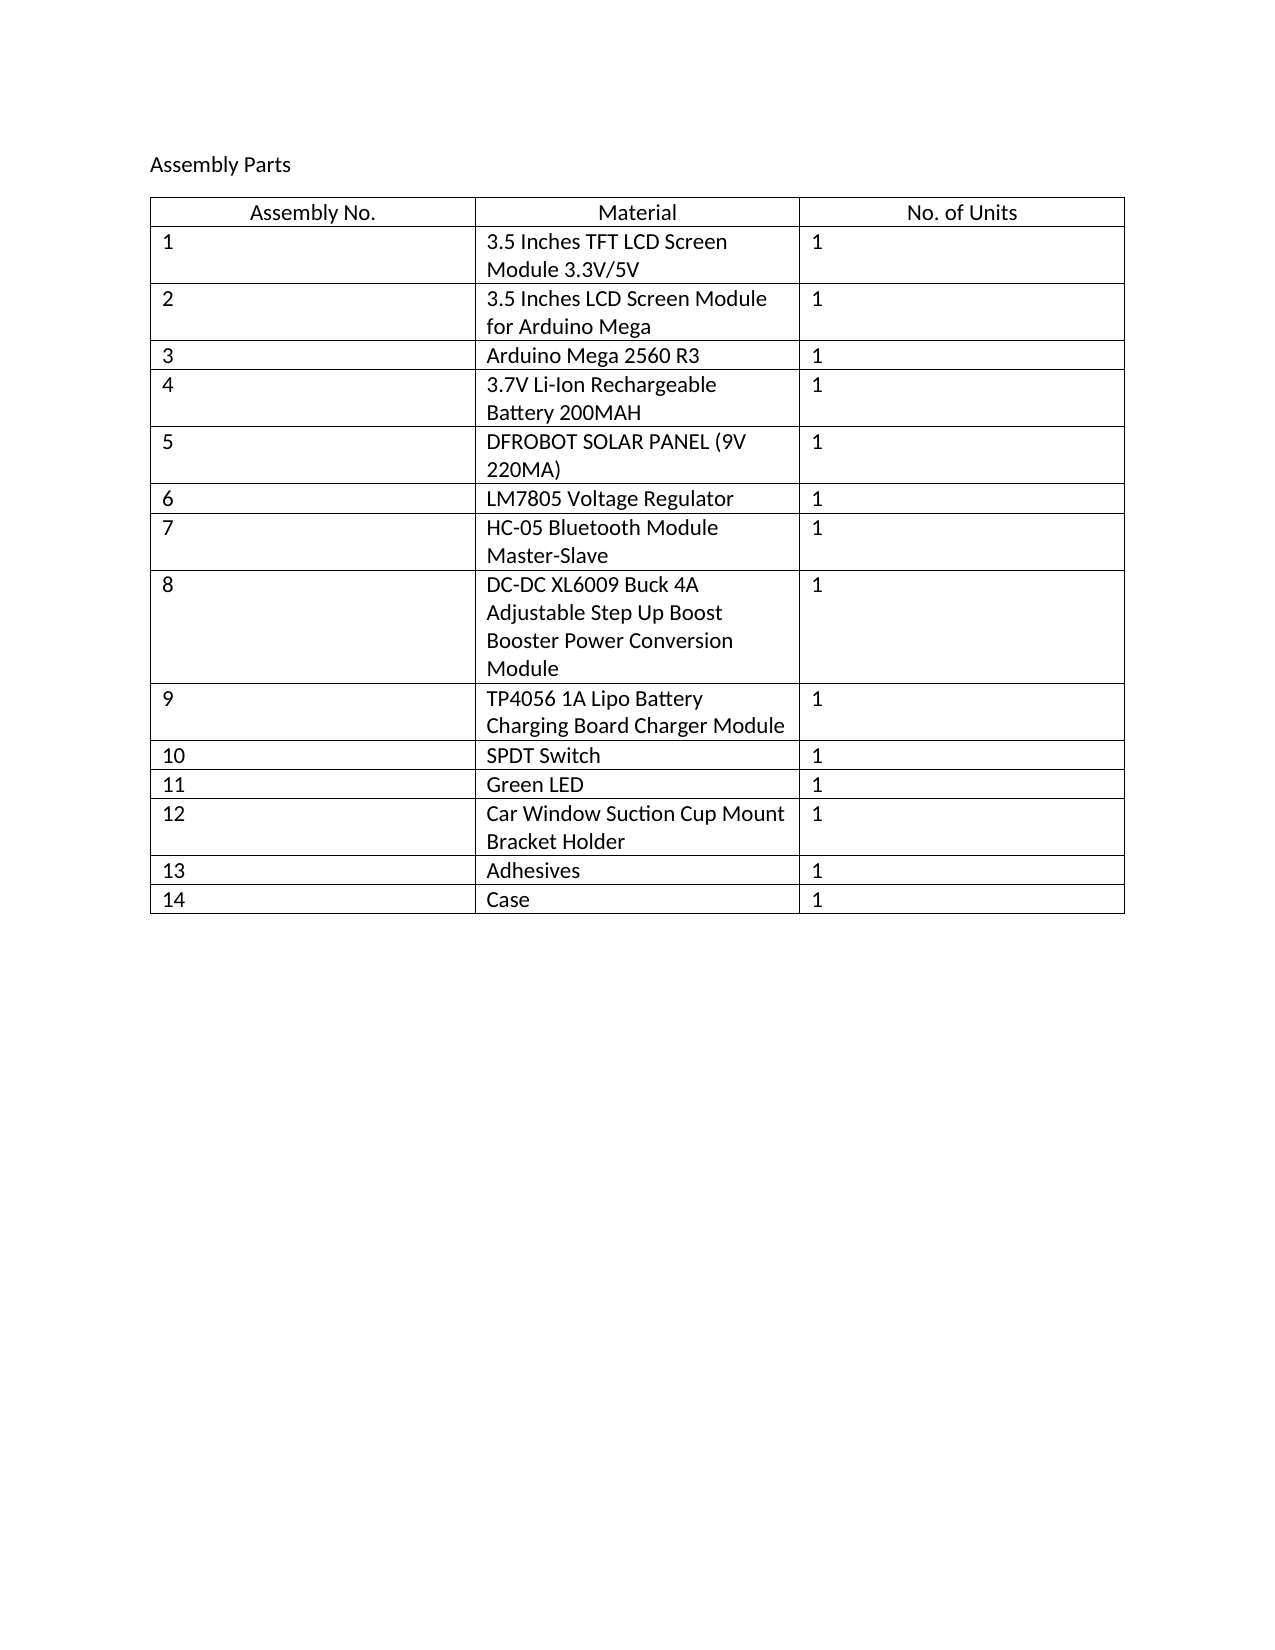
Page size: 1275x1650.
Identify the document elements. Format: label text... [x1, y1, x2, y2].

table_cell 1 [800, 684, 1124, 740]
table_cell 13 [151, 856, 475, 884]
table_cell TP4056 1A Lipo Battery Charging Board Charger Module [476, 684, 799, 740]
table_cell 1 [800, 514, 1124, 569]
text Assembly Parts [150, 150, 1125, 178]
table_cell 5 [151, 427, 475, 483]
table_cell 1 [800, 484, 1124, 512]
table_cell 1 [800, 571, 1124, 683]
table_cell DFROBOT SOLAR PANEL (9V 220MA) [476, 427, 799, 483]
table_cell 1 [800, 770, 1124, 798]
table_cell 6 [151, 484, 475, 512]
table_cell 10 [151, 741, 475, 769]
table_cell 8 [151, 571, 475, 683]
table_cell 1 [151, 227, 475, 283]
table_cell 4 [151, 370, 475, 426]
table_cell 1 [800, 370, 1124, 426]
table_cell LM7805 Voltage Regulator [476, 484, 799, 512]
table_cell DC-DC XL6009 Buck 4A Adjustable Step Up Boost Booster Power Conversion Module [476, 571, 799, 683]
table_cell 11 [151, 770, 475, 798]
table_cell Adhesives [476, 856, 799, 884]
table_cell Case [476, 885, 799, 913]
table_cell 9 [151, 684, 475, 740]
table_cell 2 [151, 284, 475, 340]
table_cell SPDT Switch [476, 741, 799, 769]
table_cell 1 [800, 227, 1124, 283]
table_cell 1 [800, 284, 1124, 340]
table_header No. of Units [800, 198, 1124, 226]
table_header Material [476, 198, 799, 226]
table_cell 1 [800, 799, 1124, 855]
table_cell HC-05 Bluetooth Module Master-Slave [476, 514, 799, 569]
table_cell Green LED [476, 770, 799, 798]
table_cell 12 [151, 799, 475, 855]
table_cell Arduino Mega 2560 R3 [476, 341, 799, 369]
table_cell 1 [800, 741, 1124, 769]
table_cell 3.5 Inches LCD Screen Module for Arduino Mega [476, 284, 799, 340]
table_cell 14 [151, 885, 475, 913]
table_cell 1 [800, 885, 1124, 913]
table_header Assembly No. [151, 198, 475, 226]
table_cell 1 [800, 856, 1124, 884]
table_cell 1 [800, 427, 1124, 483]
table_cell 3.5 Inches TFT LCD Screen Module 3.3V/5V [476, 227, 799, 283]
table_cell 1 [800, 341, 1124, 369]
table_cell 7 [151, 514, 475, 569]
table_cell 3.7V Li-Ion Rechargeable Battery 200MAH [476, 370, 799, 426]
table_cell Car Window Suction Cup Mount Bracket Holder [476, 799, 799, 855]
table_cell 3 [151, 341, 475, 369]
